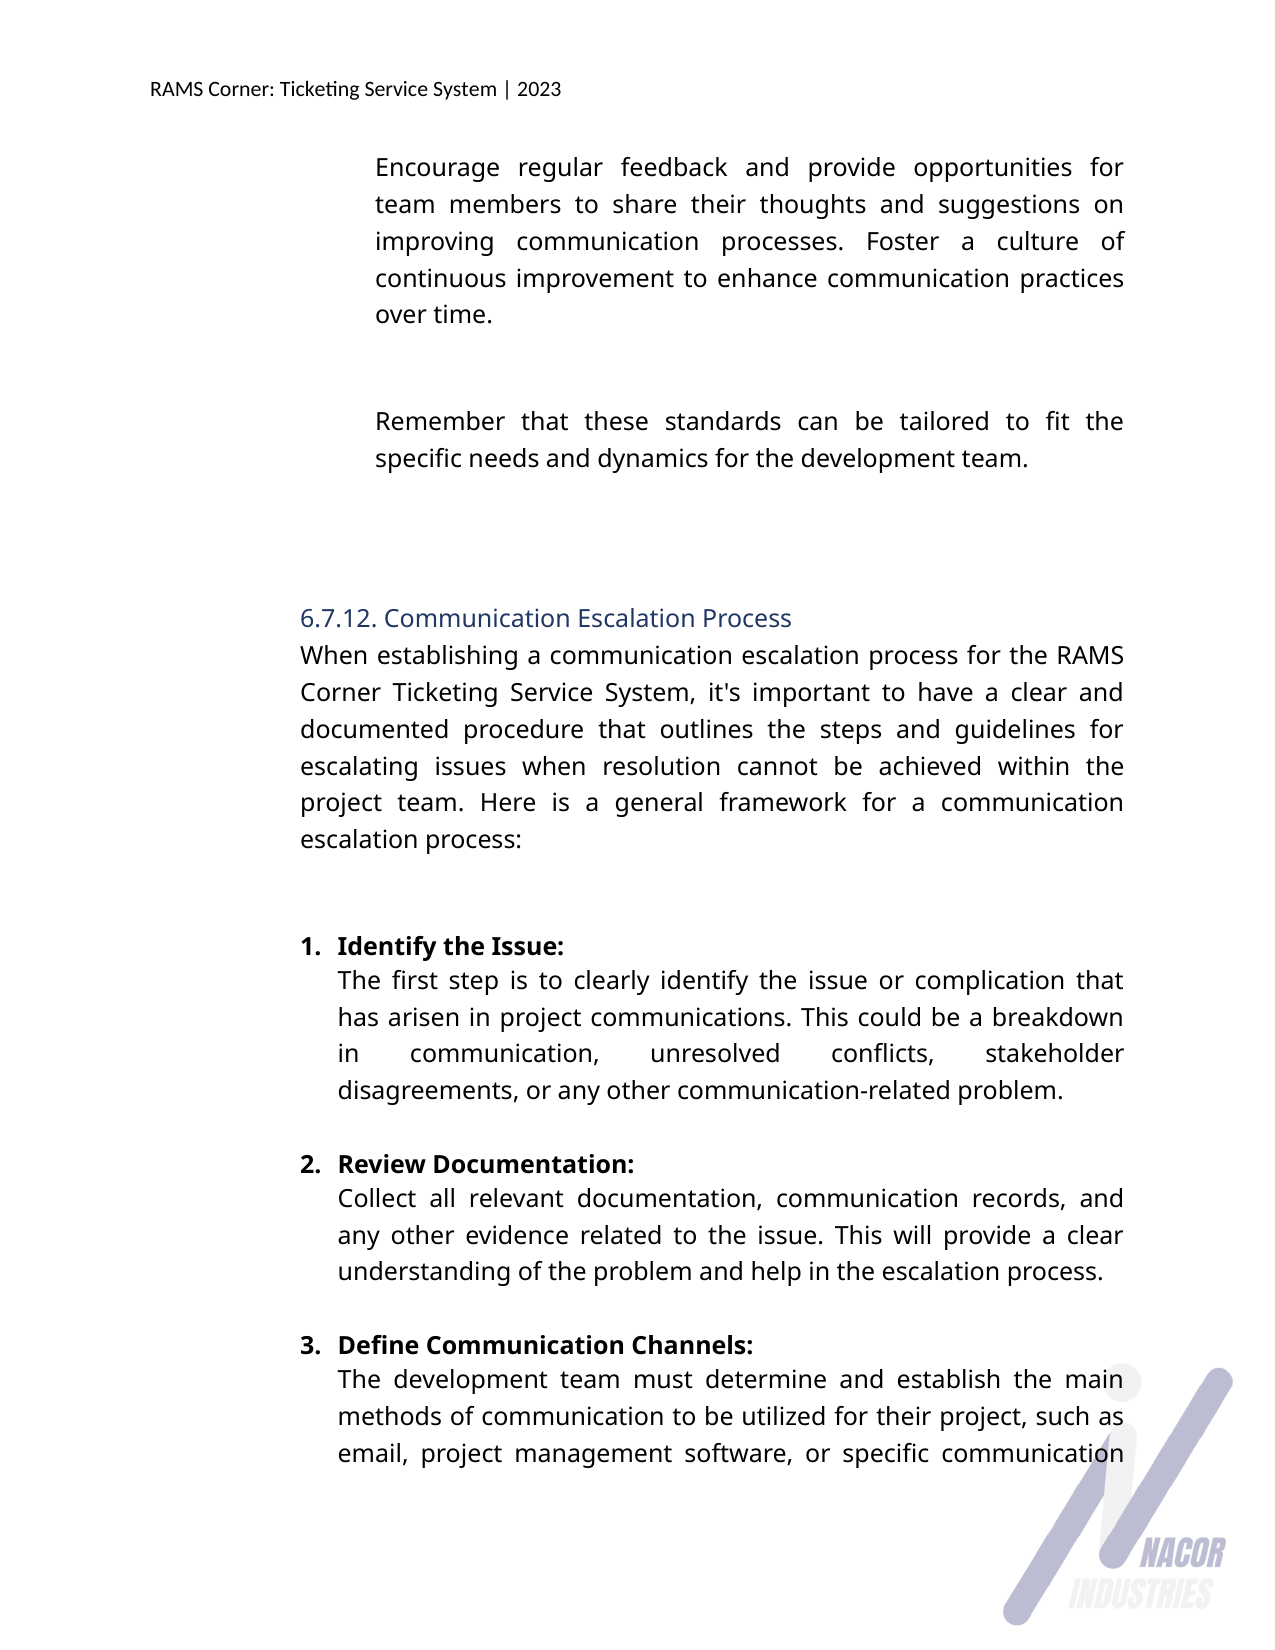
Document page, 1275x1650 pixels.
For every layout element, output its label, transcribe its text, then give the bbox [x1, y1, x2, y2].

list The first step is to clearly identify the issue or complication that has arisen in project communications. This could be a breakdown in communication, unresolved conflicts, stakeholder disagreements, or any other communication-related problem. [337, 963, 1125, 1107]
text Remember that these standards can be tailored to fit the specific needs and dynamics for the development team. [375, 404, 1125, 475]
text When establishing a communication escalation process for the RAMS Corner Ticketing Service System, it's important to have a clear and documented procedure that outlines the steps and guidelines for escalating issues when resolution cannot be achieved within the project team. Here is a general framework for a communication escalation process: [300, 638, 1125, 856]
list Encourage regular feedback and provide opportunities for team members to share their thoughts and suggestions on improving communication processes. Foster a culture of continuous improvement to enhance communication practices over time. [375, 150, 1125, 331]
subtitle 6.7.12. Communication Escalation Process [300, 601, 1125, 635]
picture [968, 1322, 1260, 1637]
list Identify the Issue: [300, 928, 1125, 963]
list Review Documentation: [300, 1146, 1125, 1181]
list Define Communication Channels: [300, 1328, 1125, 1362]
